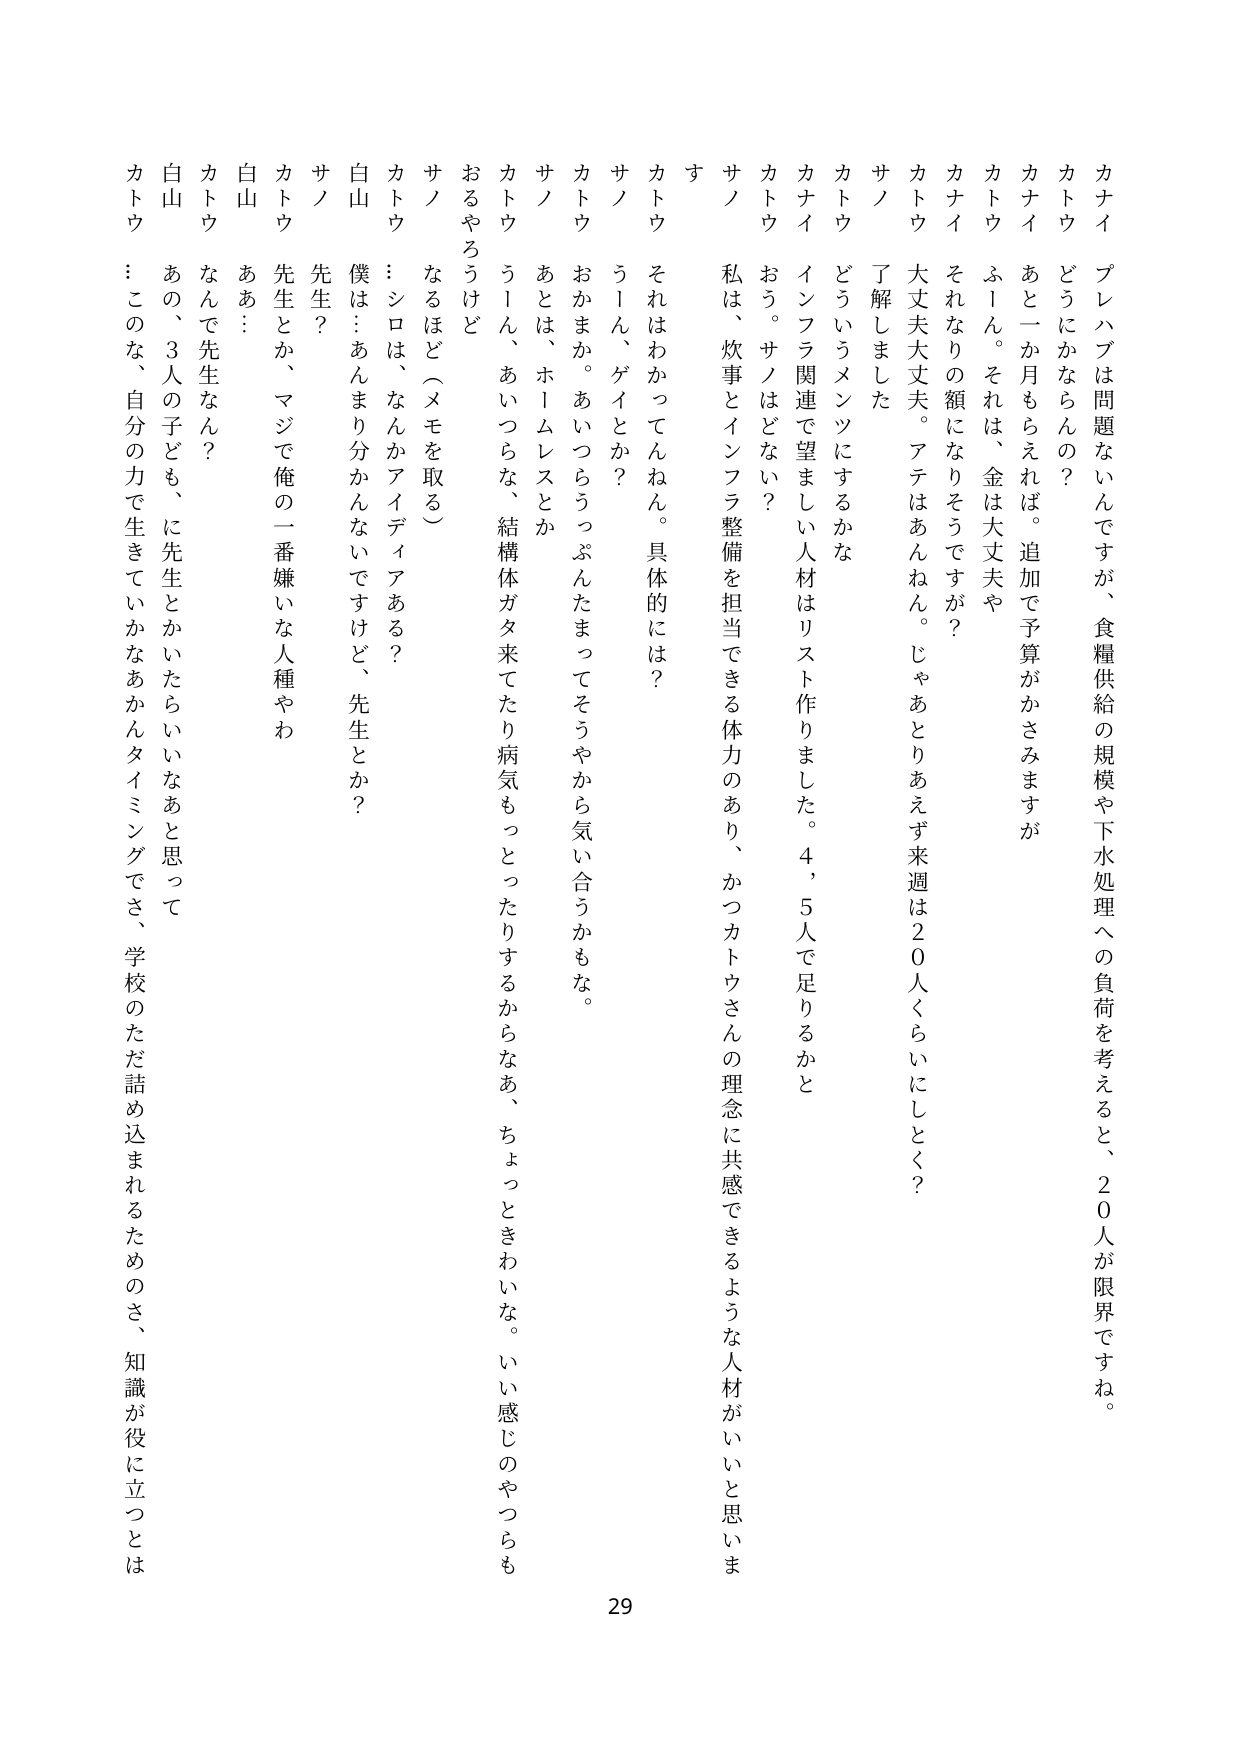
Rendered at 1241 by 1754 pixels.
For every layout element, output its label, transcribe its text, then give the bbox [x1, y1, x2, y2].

text 白山 あの、３人の子ども、に先生とかいたらいいなあと思って [154, 162, 191, 1579]
text カナイ プレハブは問題ないんですが、食糧供給の規模や下水処理への負荷を考えると、２０人が限界ですね。 [1086, 162, 1123, 1579]
text サノ あとは、ホームレスとか [527, 162, 564, 1579]
text サノ なるほど（メモを取る） [415, 162, 452, 1579]
text カトウ 大丈夫大丈夫。アテはあんねん。じゃあとりあえず来週は２０人くらいにしとく？ [900, 162, 937, 1579]
text カトウ どういうメンツにするかな [825, 162, 862, 1579]
text カトウ なんで先生なん？ [191, 162, 228, 1579]
text サノ うーん、ゲイとか？ [601, 162, 639, 1579]
text カナイ あと一か月もらえれば。追加で予算がかさみますが [1012, 162, 1049, 1579]
text カトウ …このな、自分の力で生きていかなあかんタイミングでさ、学校のただ詰め込まれるためのさ、知識が役に立つとは俺は思わんな [117, 162, 154, 1579]
text カナイ それなりの額になりそうですが？ [937, 162, 974, 1579]
text サノ 了解しました [862, 162, 900, 1579]
text サノ 私は、炊事とインフラ整備を担当できる体力のあり、かつカトウさんの理念に共感できるような人材がいいと思います [676, 162, 751, 1579]
text カトウ どうにかならんの？ [1049, 162, 1086, 1579]
text カトウ おかまか。あいつらうっぷんたまってそうやから気い合うかもな。 [564, 162, 601, 1579]
text カトウ おう。サノはどない？ [751, 162, 788, 1579]
text カトウ …シロは、なんかアイディアある？ [378, 162, 415, 1579]
text カトウ それはわかってんねん。具体的には？ [639, 162, 676, 1579]
text カトウ ふーん。それは、金は大丈夫や [974, 162, 1012, 1579]
text カトウ うーん、あいつらな、結構体ガタ来てたり病気もっとったりするからなあ、ちょっときわいな。いい感じのやつらもおるやろうけど [452, 162, 527, 1579]
text カトウ 先生とか、マジで俺の一番嫌いな人種やわ [266, 162, 303, 1579]
text 白山 僕は…あんまり分かんないですけど、先生とか？ [340, 162, 378, 1579]
text カナイ インフラ関連で望ましい人材はリスト作りました。４，５人で足りるかと [788, 162, 825, 1579]
text 白山 ああ… [228, 162, 266, 1579]
text サノ 先生？ [303, 162, 340, 1579]
